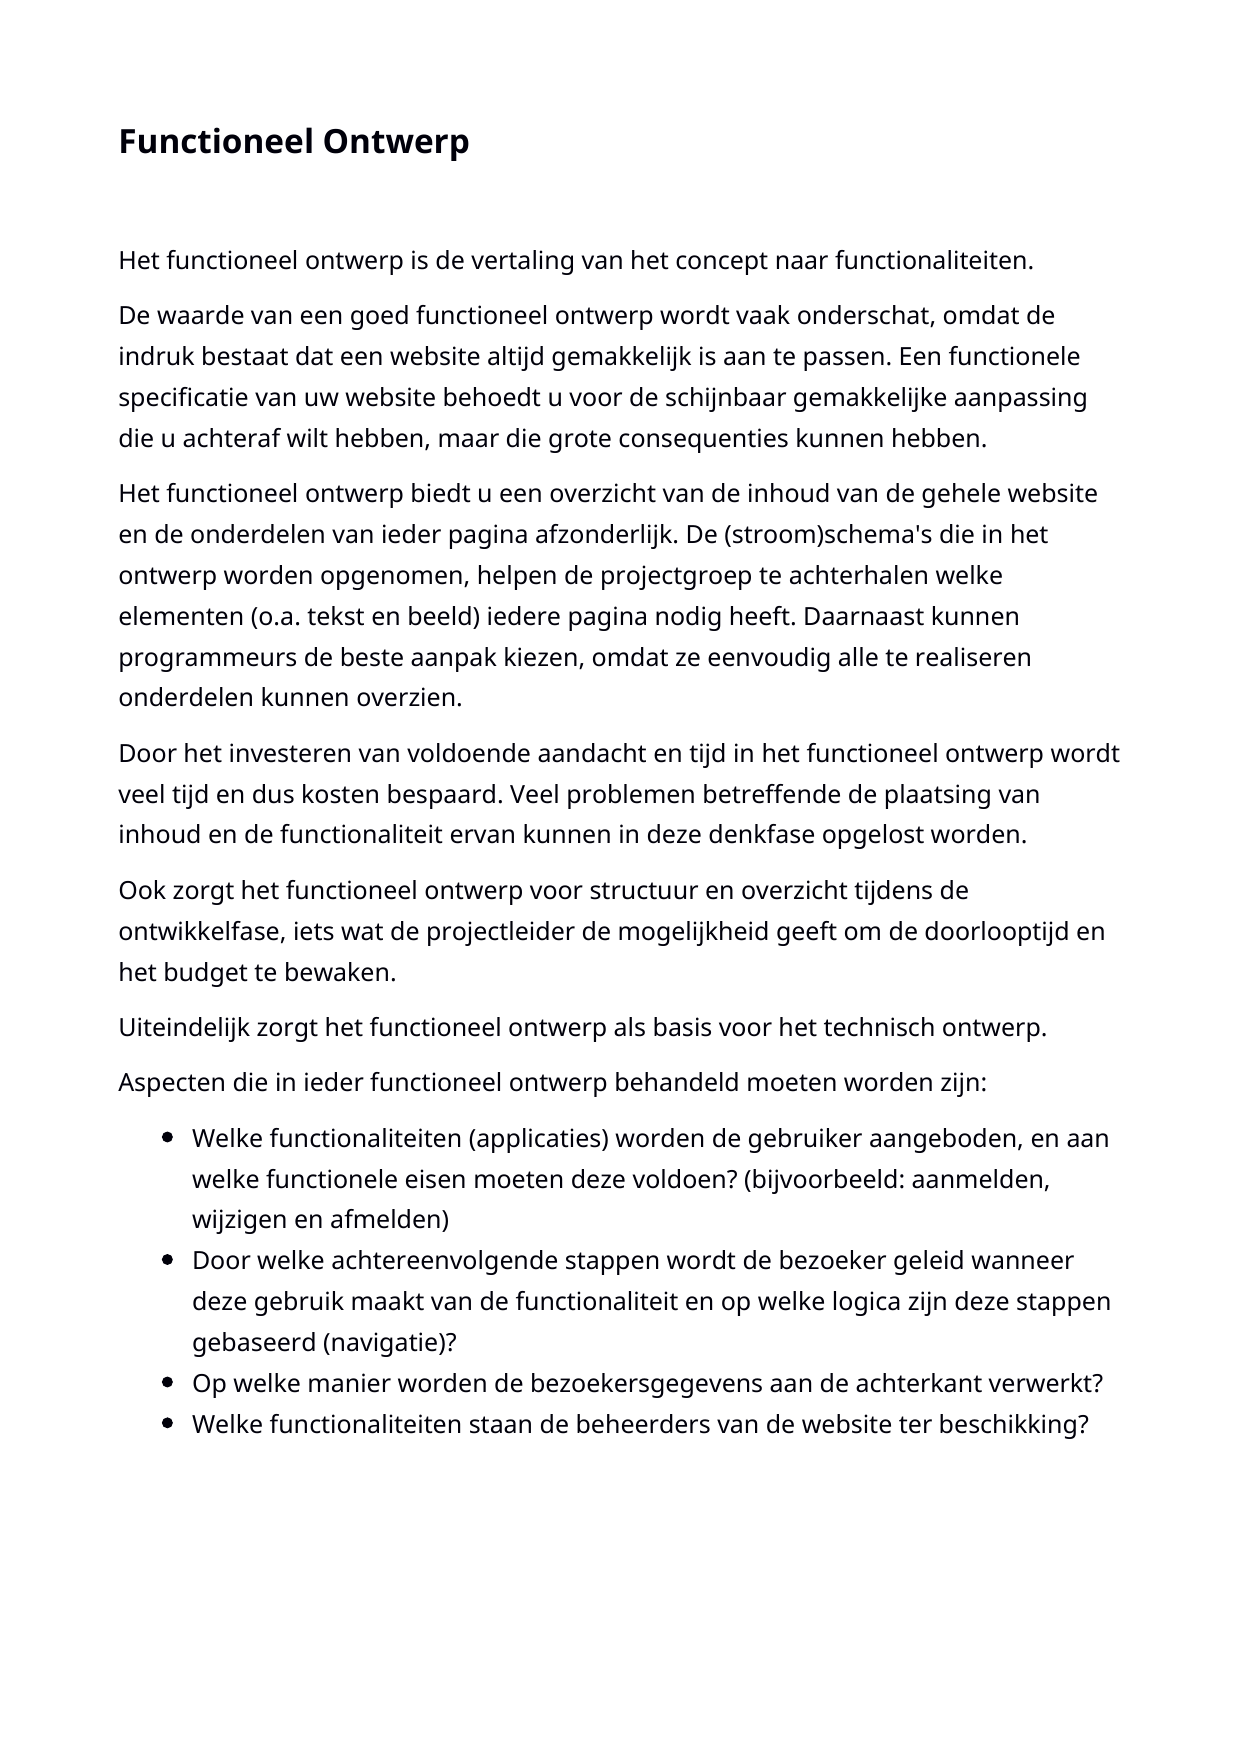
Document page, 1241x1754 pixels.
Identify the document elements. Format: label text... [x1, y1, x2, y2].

list Op welke manier worden de bezoekersgegevens aan de achterkant verwerkt? [162, 1366, 1122, 1399]
text Aspecten die in ieder functioneel ontwerp behandeld moeten worden zijn: [118, 1065, 1122, 1099]
text Functioneel Ontwerp [118, 118, 1122, 163]
text Uiteindelijk zorgt het functioneel ontwerp als basis voor het technisch ontwerp. [118, 1010, 1122, 1044]
text Het functioneel ontwerp is de vertaling van het concept naar functionaliteiten. [118, 243, 1122, 277]
text Door het investeren van voldoende aandacht en tijd in het functioneel ontwerp wordt veel tijd en dus kosten bespaard. Veel problemen betreffende de plaatsing van inhoud en de functionaliteit ervan kunnen in deze denkfase opgelost worden. [118, 736, 1122, 851]
text De waarde van een goed functioneel ontwerp wordt vaak onderschat, omdat de indruk bestaat dat een website altijd gemakkelijk is aan te passen. Een functionele specificatie van uw website behoedt u voor de schijnbaar gemakkelijke aanpassing die u achteraf wilt hebben, maar die grote consequenties kunnen hebben. [118, 298, 1122, 454]
list Welke functionaliteiten staan de beheerders van de website ter beschikking? [162, 1406, 1122, 1440]
text Ook zorgt het functioneel ontwerp voor structuur en overzicht tijdens de ontwikkelfase, iets wat de projectleider de mogelijkheid geeft om de doorlooptijd en het budget te bewaken. [118, 873, 1122, 988]
text Het functioneel ontwerp biedt u een overzicht van de inhoud van de gehele website en de onderdelen van ieder pagina afzonderlijk. De (stroom)schema's die in het ontwerp worden opgenomen, helpen de projectgroep te achterhalen welke elementen (o.a. tekst en beeld) iedere pagina nodig heeft. Daarnaast kunnen programmeurs de beste aanpak kiezen, omdat ze eenvoudig alle te realiseren onderdelen kunnen overzien. [118, 476, 1122, 714]
list Welke functionaliteiten (applicaties) worden de gebruiker aangeboden, en aan welke functionele eisen moeten deze voldoen? (bijvoorbeeld: aanmelden, wijzigen en afmelden) [162, 1121, 1122, 1236]
list Door welke achtereenvolgende stappen wordt de bezoeker geleid wanneer deze gebruik maakt van de functionaliteit en op welke logica zijn deze stappen gebaseerd (navigatie)? [162, 1243, 1122, 1359]
